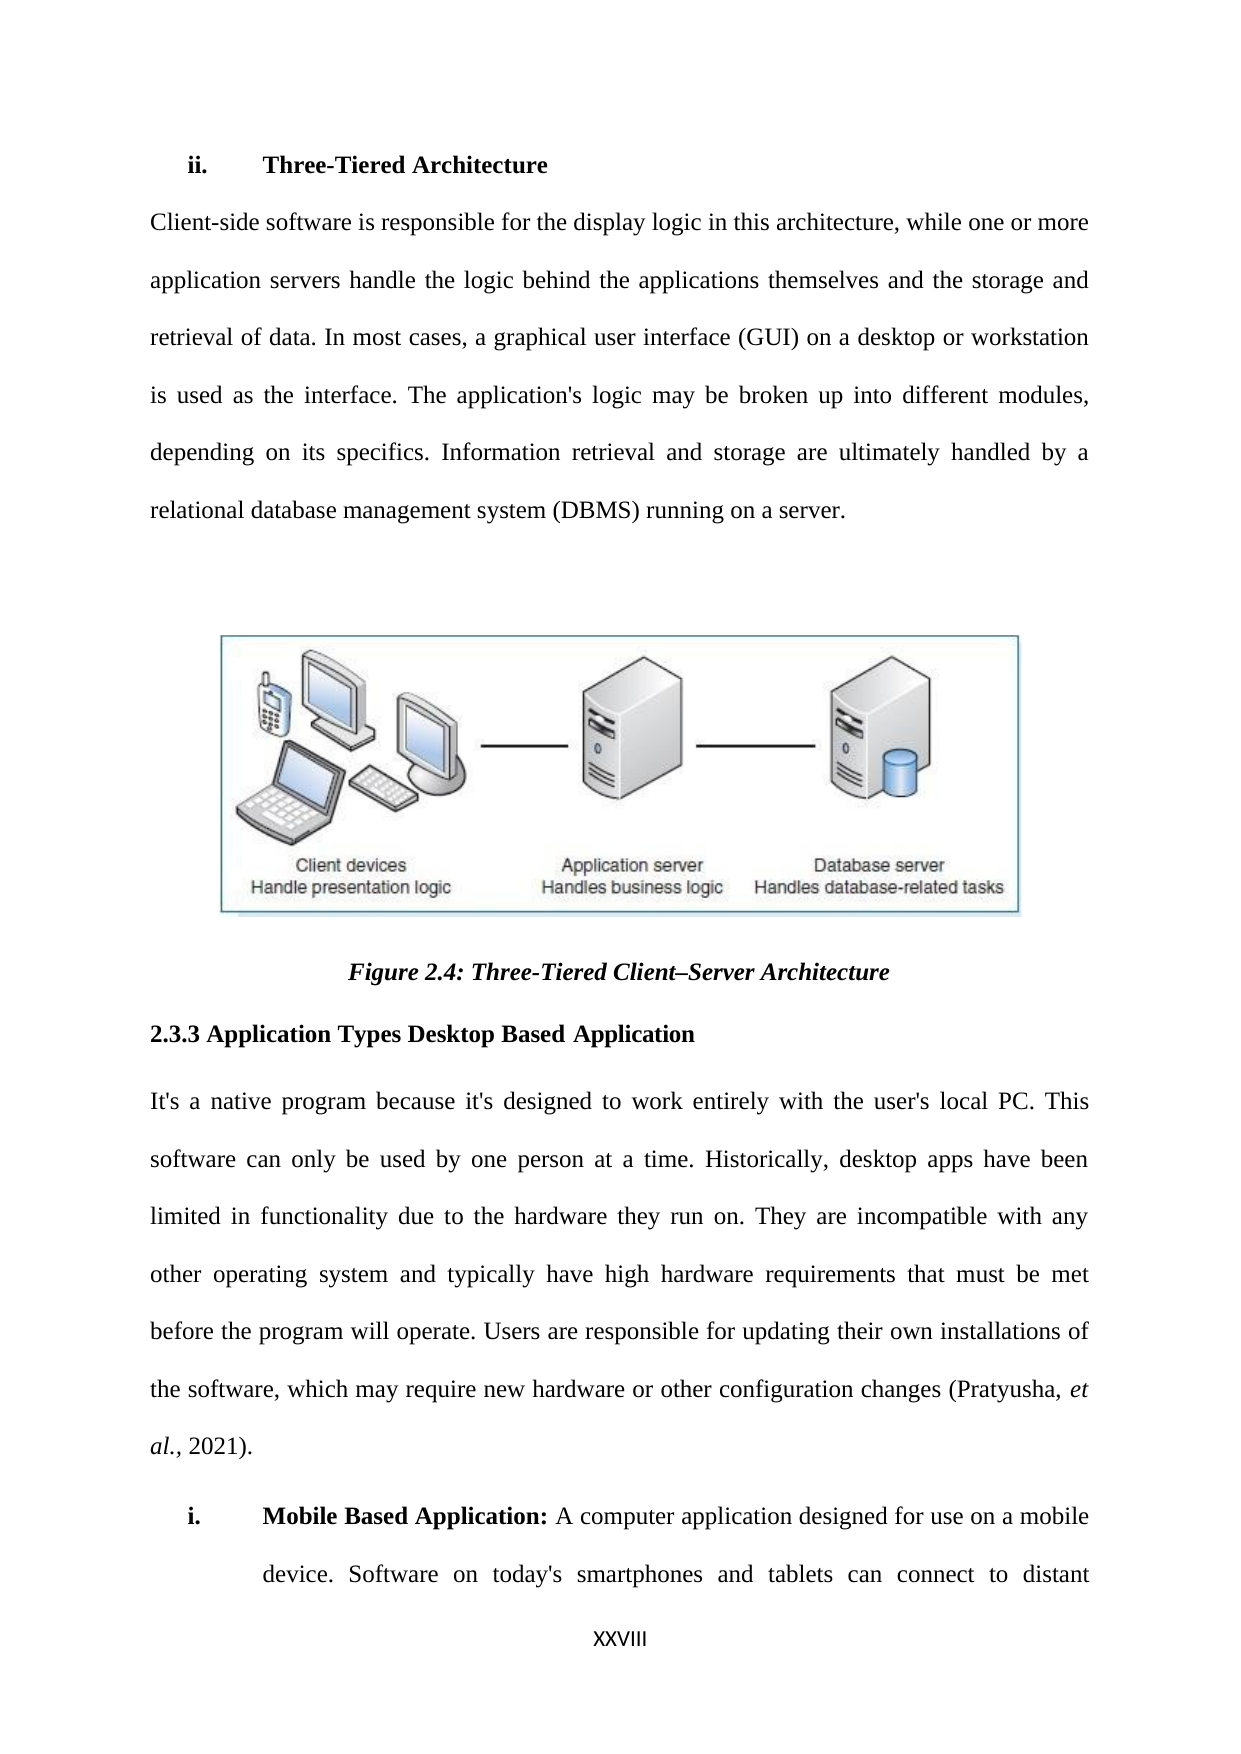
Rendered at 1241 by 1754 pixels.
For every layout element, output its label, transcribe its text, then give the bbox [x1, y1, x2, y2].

subtitle 2.3.3 Application Types Desktop Based Application [150, 1019, 1090, 1048]
text It's a native program because it's designed to work entirely with the user's local PC. This software can only be used by one person at a time. Historically, desktop apps have been limited in functionality due to the hardware they run on. They are incompatible with any other operating system and typically have high hardware requirements that must be met before the program will operate. Users are responsible for updating their own installations of the software, which may require new hardware or other configuration changes (Pratyusha, et al., 2021). [150, 1086, 1090, 1460]
subtitle Figure 2.4: Three-Tiered Client–Server Architecture [150, 957, 1090, 986]
list Three-Tiered Architecture [187, 150, 1090, 179]
text Client-side software is responsible for the display logic in this architecture, while one or more application servers handle the logic behind the applications themselves and the storage and retrieval of data. In most cases, a graphical user interface (GUI) on a desktop or workstation is used as the interface. The application's logic may be broken up into different modules, depending on its specifics. Information retrieval and storage are ultimately handled by a relational database management system (DBMS) running on a server. [150, 207, 1090, 524]
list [187, 1501, 1090, 1588]
picture [218, 635, 1022, 917]
